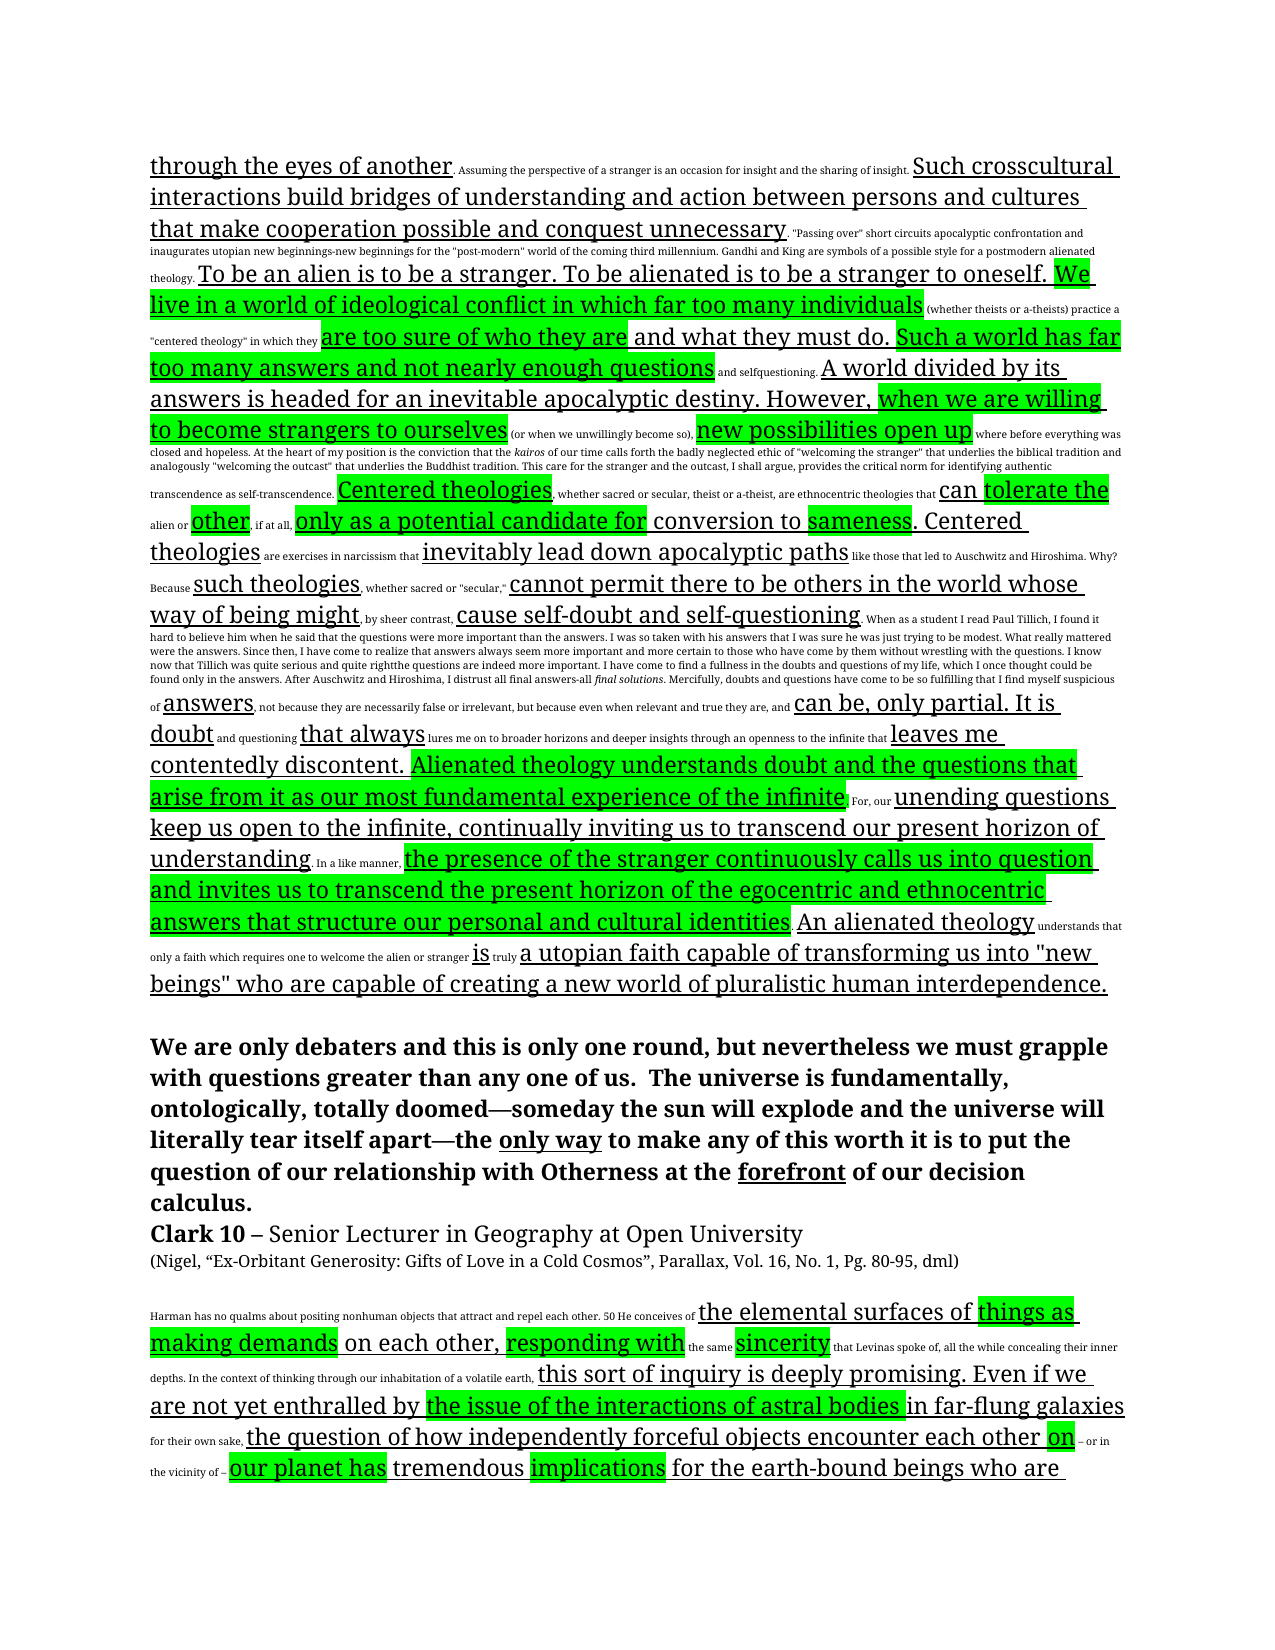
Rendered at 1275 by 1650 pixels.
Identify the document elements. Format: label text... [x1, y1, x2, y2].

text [150, 150, 1125, 999]
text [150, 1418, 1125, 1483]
text (Nigel, “Ex-Orbitant Generosity: Gifts of Love in a Cold Cosmos”, Parallax, Vol. 16, No. 1, Pg. 80-95, dml) [150, 1249, 1125, 1272]
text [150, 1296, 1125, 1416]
subtitle We are only debaters and this is only one round, but nevertheless we must grapple with questions greater than any one of us. The universe is fundamentally, ontologically, totally doomed—someday the sun will explode and the universe will literally tear itself apart—the only way to make any of this worth it is to put the question of our relationship with Otherness at the forefront of our decision calculus. [150, 1030, 1125, 1218]
text Clark 10 – Senior Lecturer in Geography at Open University [150, 1218, 1125, 1249]
